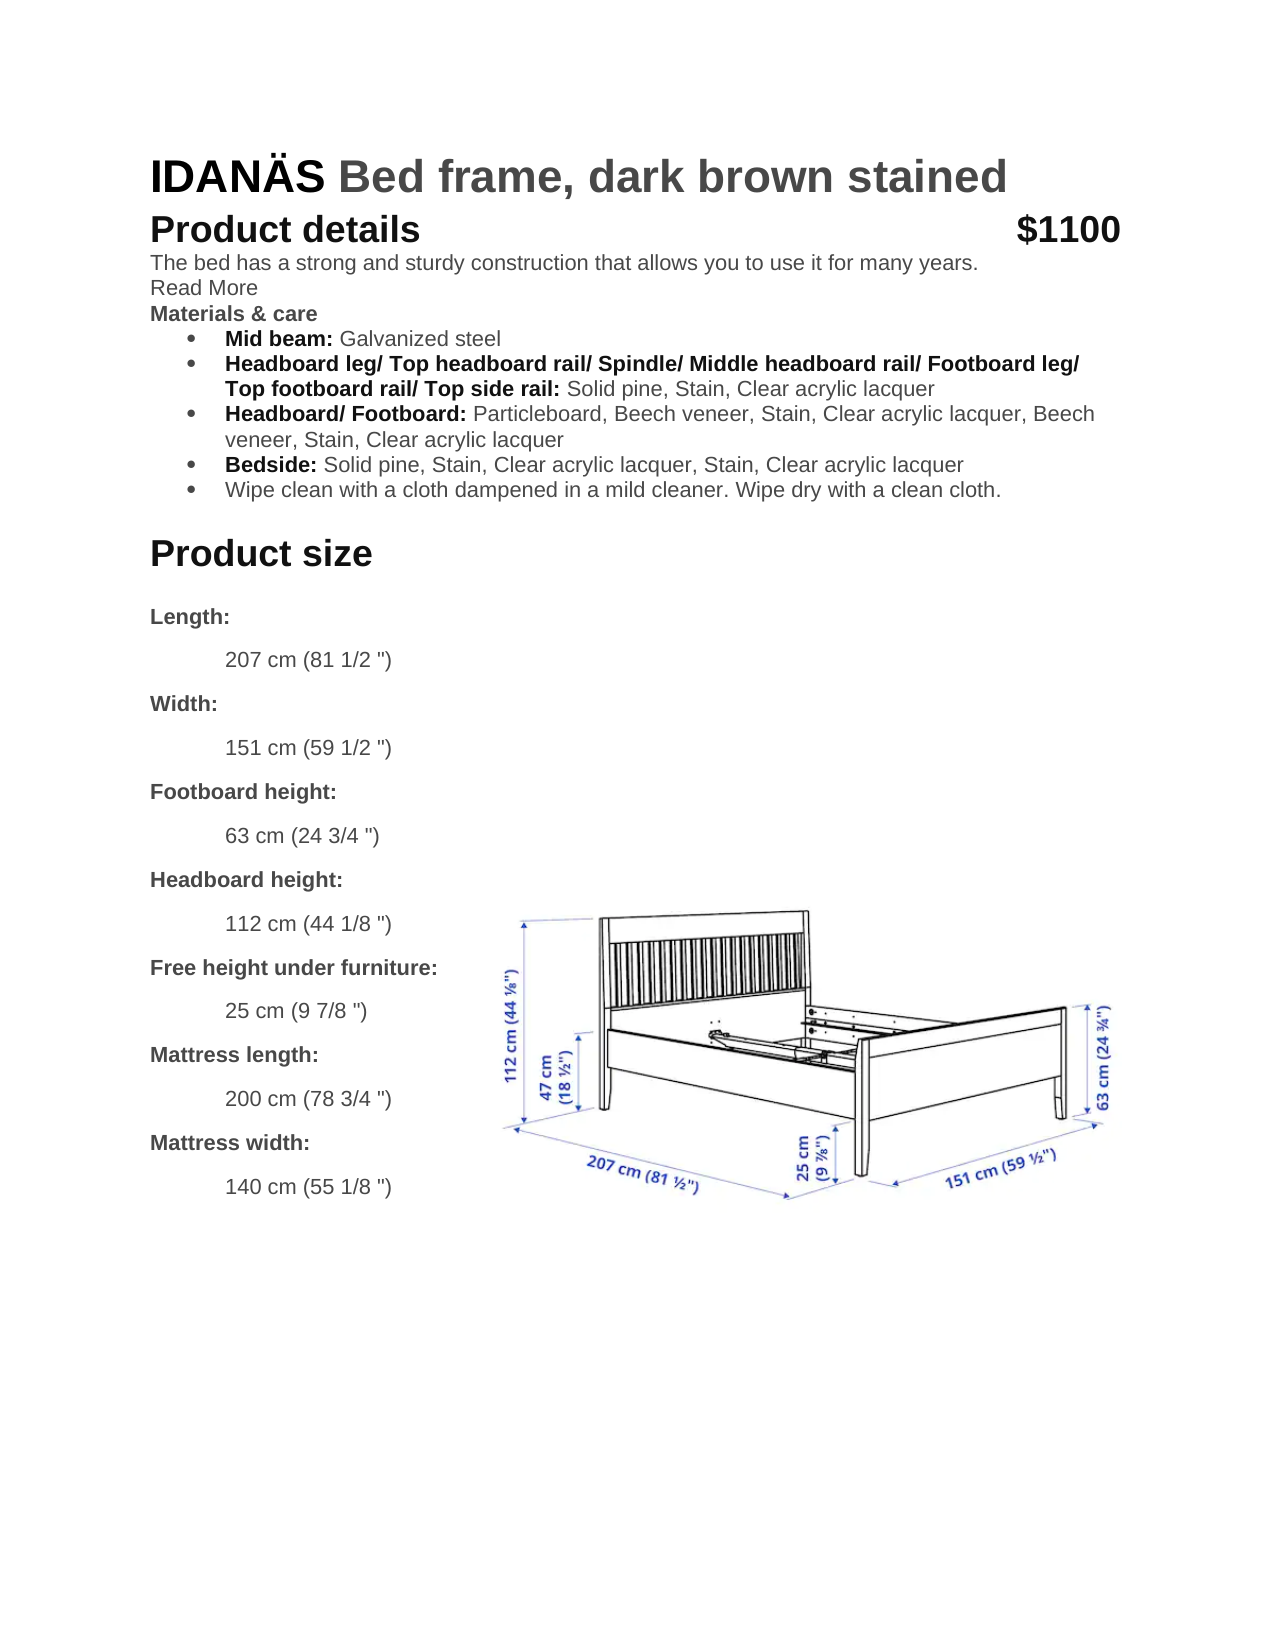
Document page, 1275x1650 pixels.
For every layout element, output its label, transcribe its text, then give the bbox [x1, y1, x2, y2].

text The bed has a strong and sturdy construction that allows you to use it for many years. [150, 250, 1125, 275]
subtitle IDANÄS Bed frame, dark brown stained [150, 150, 1125, 203]
text Product details $1100 [150, 207, 1125, 250]
text Mattress width: [150, 1130, 488, 1155]
text 200 cm (78 3/4 ") [225, 1086, 488, 1111]
subtitle Product size [150, 531, 1125, 574]
list Bedside: Solid pine, Stain, Clear acrylic lacquer, Stain, Clear acrylic lacquer [187, 452, 1125, 477]
text 151 cm (59 1/2 ") [225, 735, 1125, 760]
list Mid beam: Galvanized steel [187, 326, 1125, 351]
text Width: [150, 691, 1125, 716]
text 63 cm (24 3/4 ") [225, 823, 488, 848]
text Free height under furniture: [150, 954, 488, 979]
text Headboard height: [150, 867, 488, 892]
text 140 cm (55 1/8 ") [225, 1174, 488, 1199]
text 25 cm (9 7/8 ") [225, 998, 488, 1023]
text Length: [150, 603, 1125, 629]
list Headboard leg/ Top headboard rail/ Spindle/ Middle headboard rail/ Footboard leg/ Top footboard rail/ Top side rail: Solid pine, Stain, Clear acrylic lacquer [187, 351, 1125, 401]
text Read More [150, 275, 1125, 300]
text 112 cm (44 1/8 ") [225, 911, 488, 936]
text Materials & care [112, 300, 1125, 326]
list Headboard/ Footboard: Particleboard, Beech veneer, Stain, Clear acrylic lacquer, Beech veneer, Stain, Clear acrylic lacquer [187, 401, 1125, 452]
text Mattress length: [150, 1042, 488, 1067]
list Wipe clean with a cloth dampened in a mild cleaner. Wipe dry with a clean cloth. [187, 477, 1125, 502]
text Footboard height: [150, 779, 488, 804]
picture [488, 737, 1123, 1372]
text 207 cm (81 1/2 ") [225, 647, 1125, 673]
